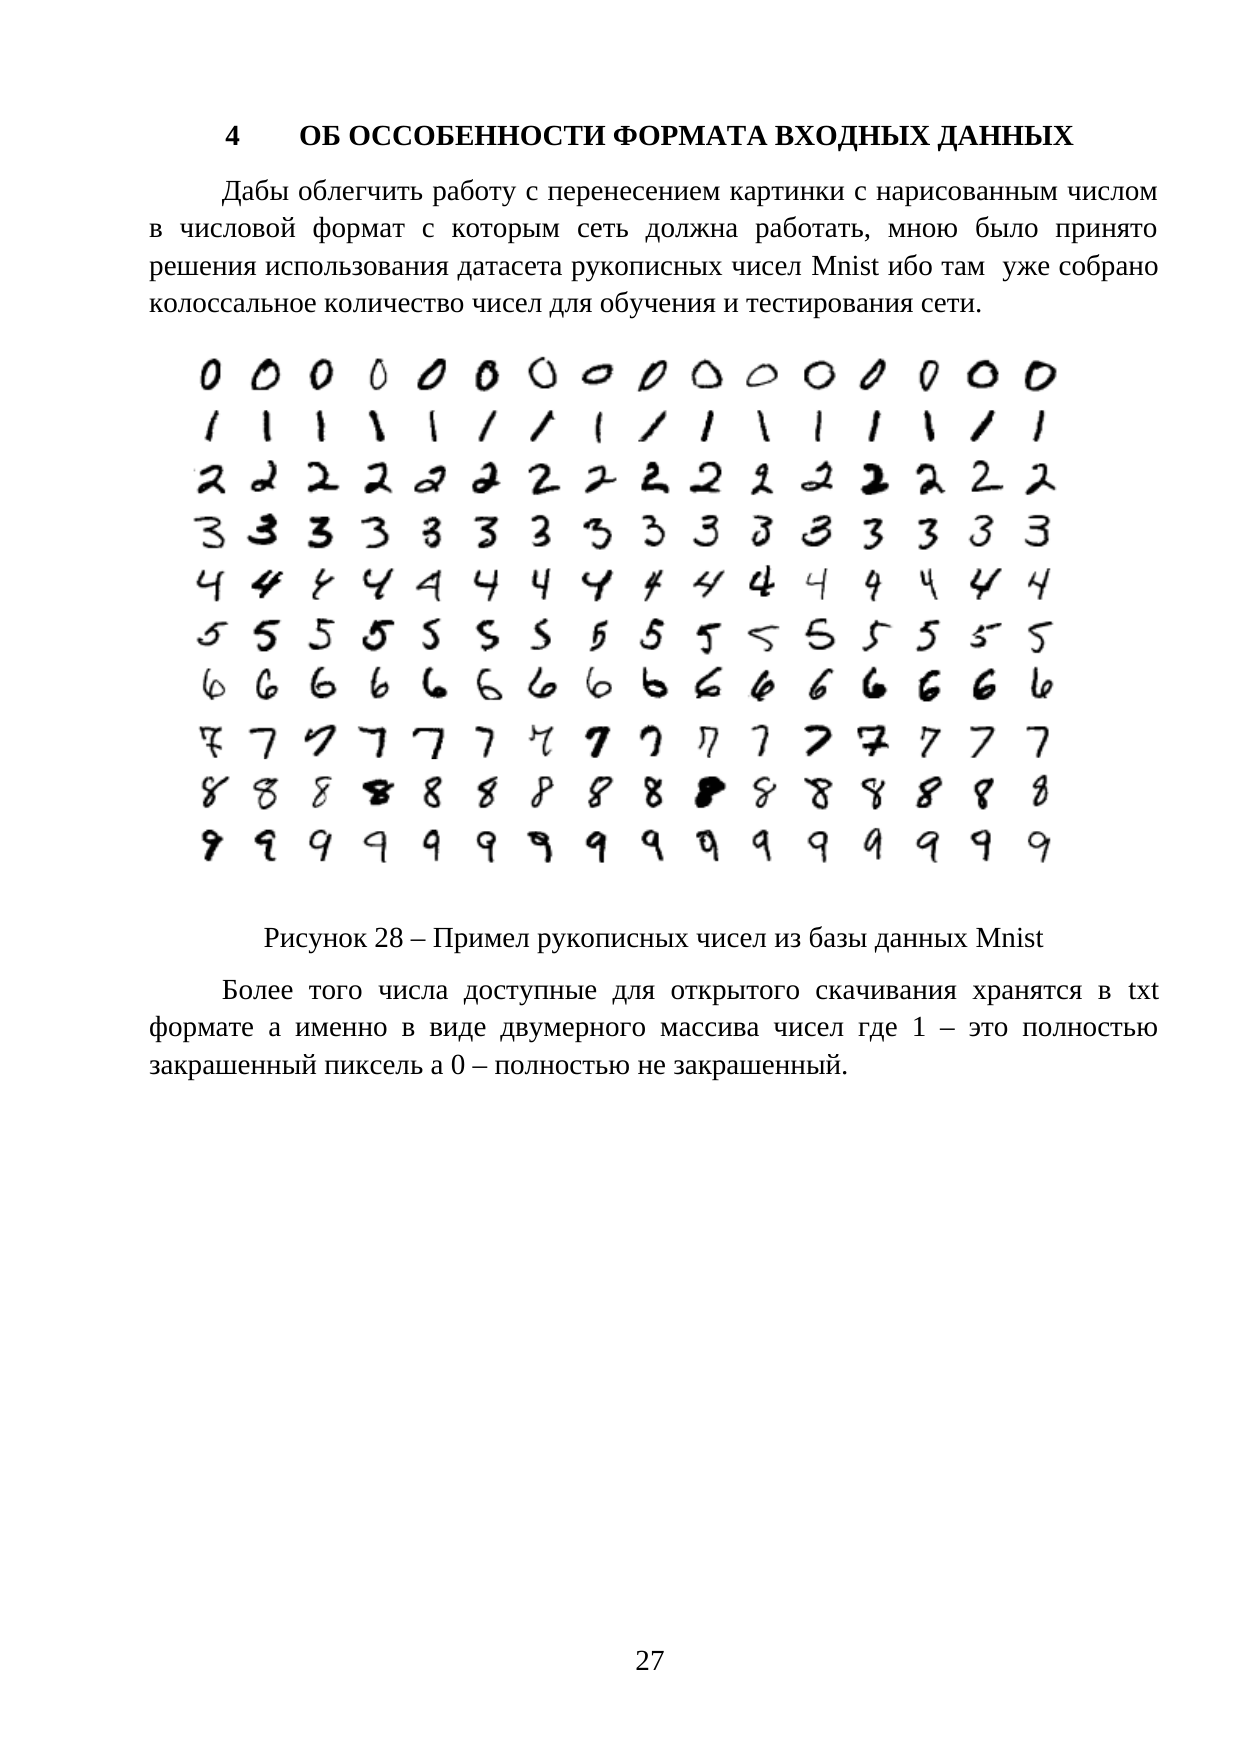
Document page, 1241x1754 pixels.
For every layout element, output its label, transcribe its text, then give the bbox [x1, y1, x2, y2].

text Дабы облегчить работу с перенесением картинки с нарисованным числом в числовой формат с которым сеть должна работать, мною было принято решения использования датасета рукописных чисел Mnist ибо там уже собрано колоссальное количество чисел для обучения и тестирования сети. [149, 173, 1159, 319]
text Более того числа доступные для открытого скачивания хранятся в txt формате а именно в виде двумерного массива чисел где 1 – это полностью закрашенный пиксель а 0 – полностью не закрашенный. [149, 972, 1159, 1081]
picture [147, 337, 1077, 902]
subtitle ОБ ОССОБЕННОСТИ ФОРМАТА ВХОДНЫХ ДАННЫХ [148, 118, 1151, 152]
text Рисунок 28 – Примел рукописных чисел из базы данных Mnist [148, 920, 1159, 953]
